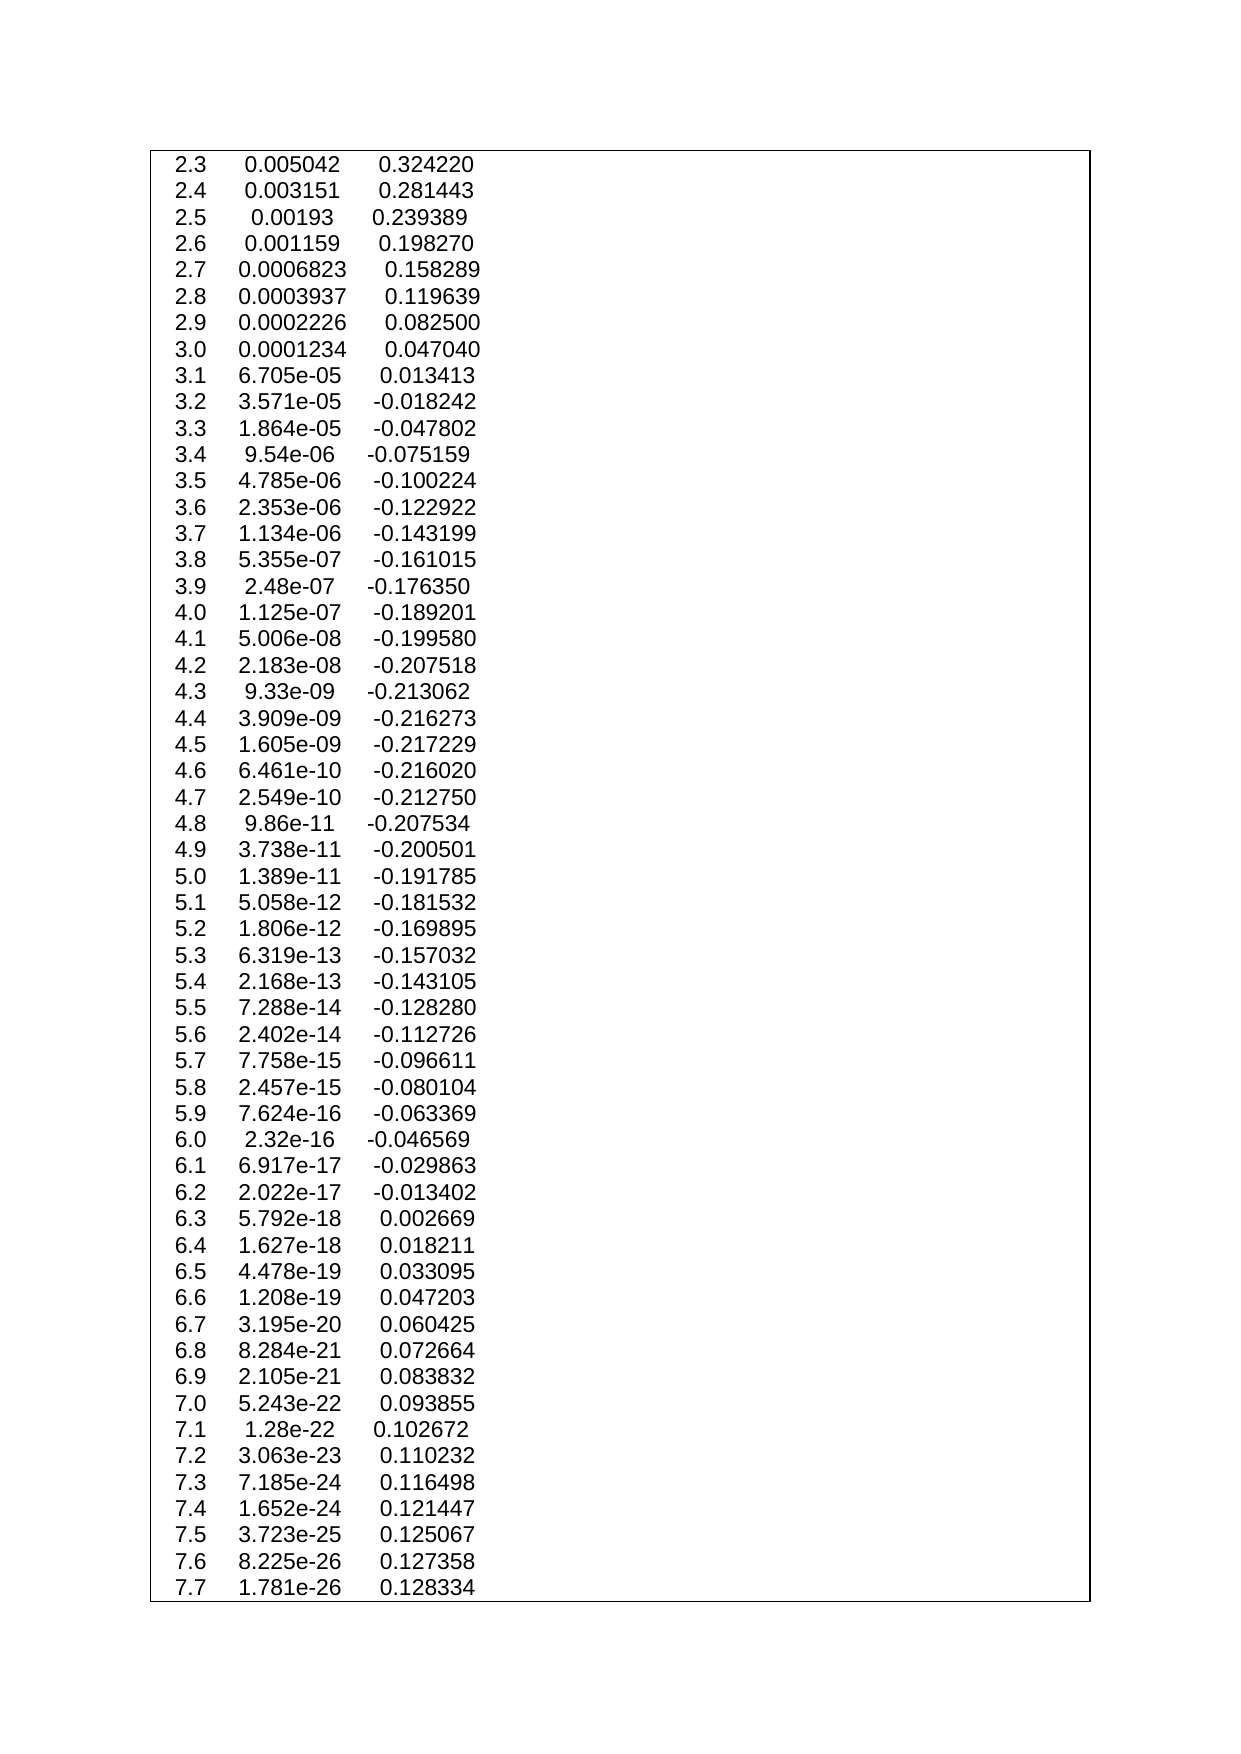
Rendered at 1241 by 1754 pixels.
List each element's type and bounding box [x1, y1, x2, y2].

table_header [151, 151, 1089, 1601]
